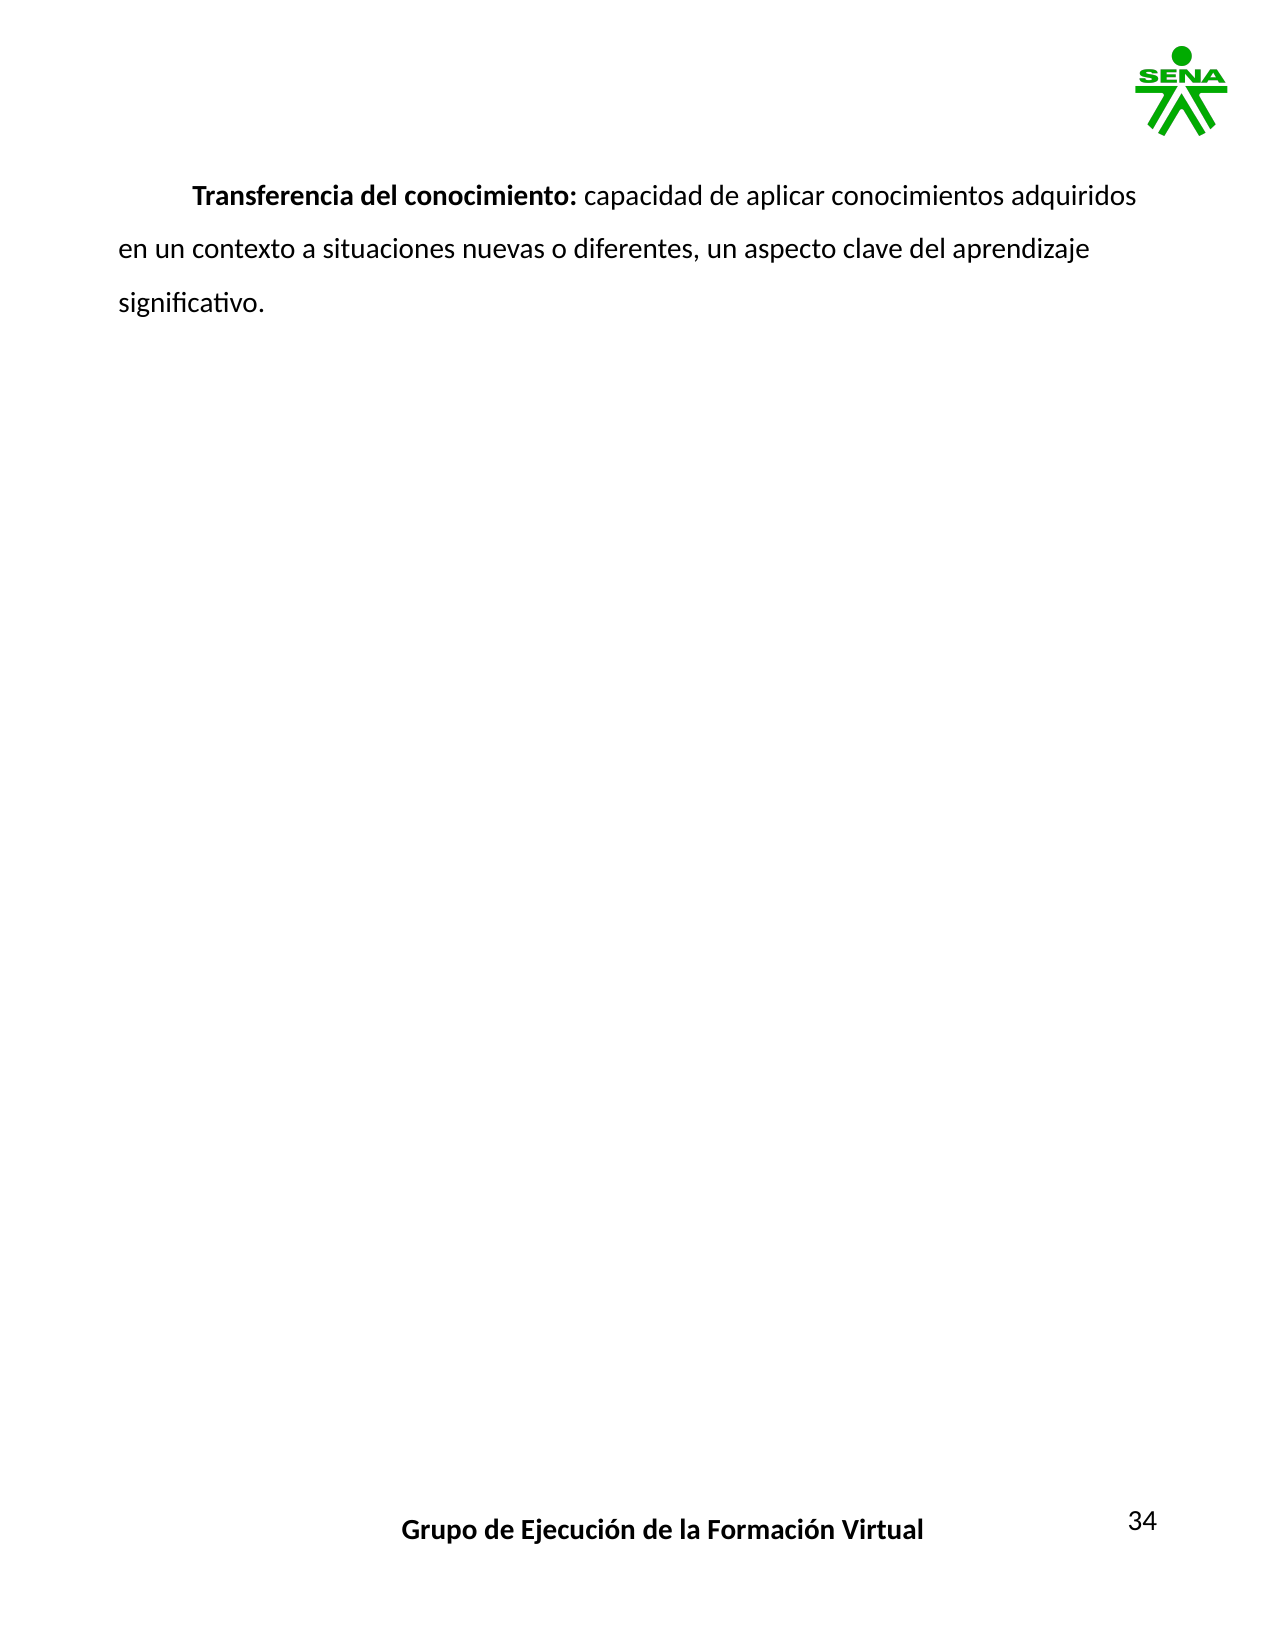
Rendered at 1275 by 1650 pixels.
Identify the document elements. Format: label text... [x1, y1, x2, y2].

text Transferencia del conocimiento: capacidad de aplicar conocimientos adquiridos en un contexto a situaciones nuevas o diferentes, un aspecto clave del aprendizaje significativo. [118, 177, 1157, 320]
picture [1135, 46, 1228, 136]
